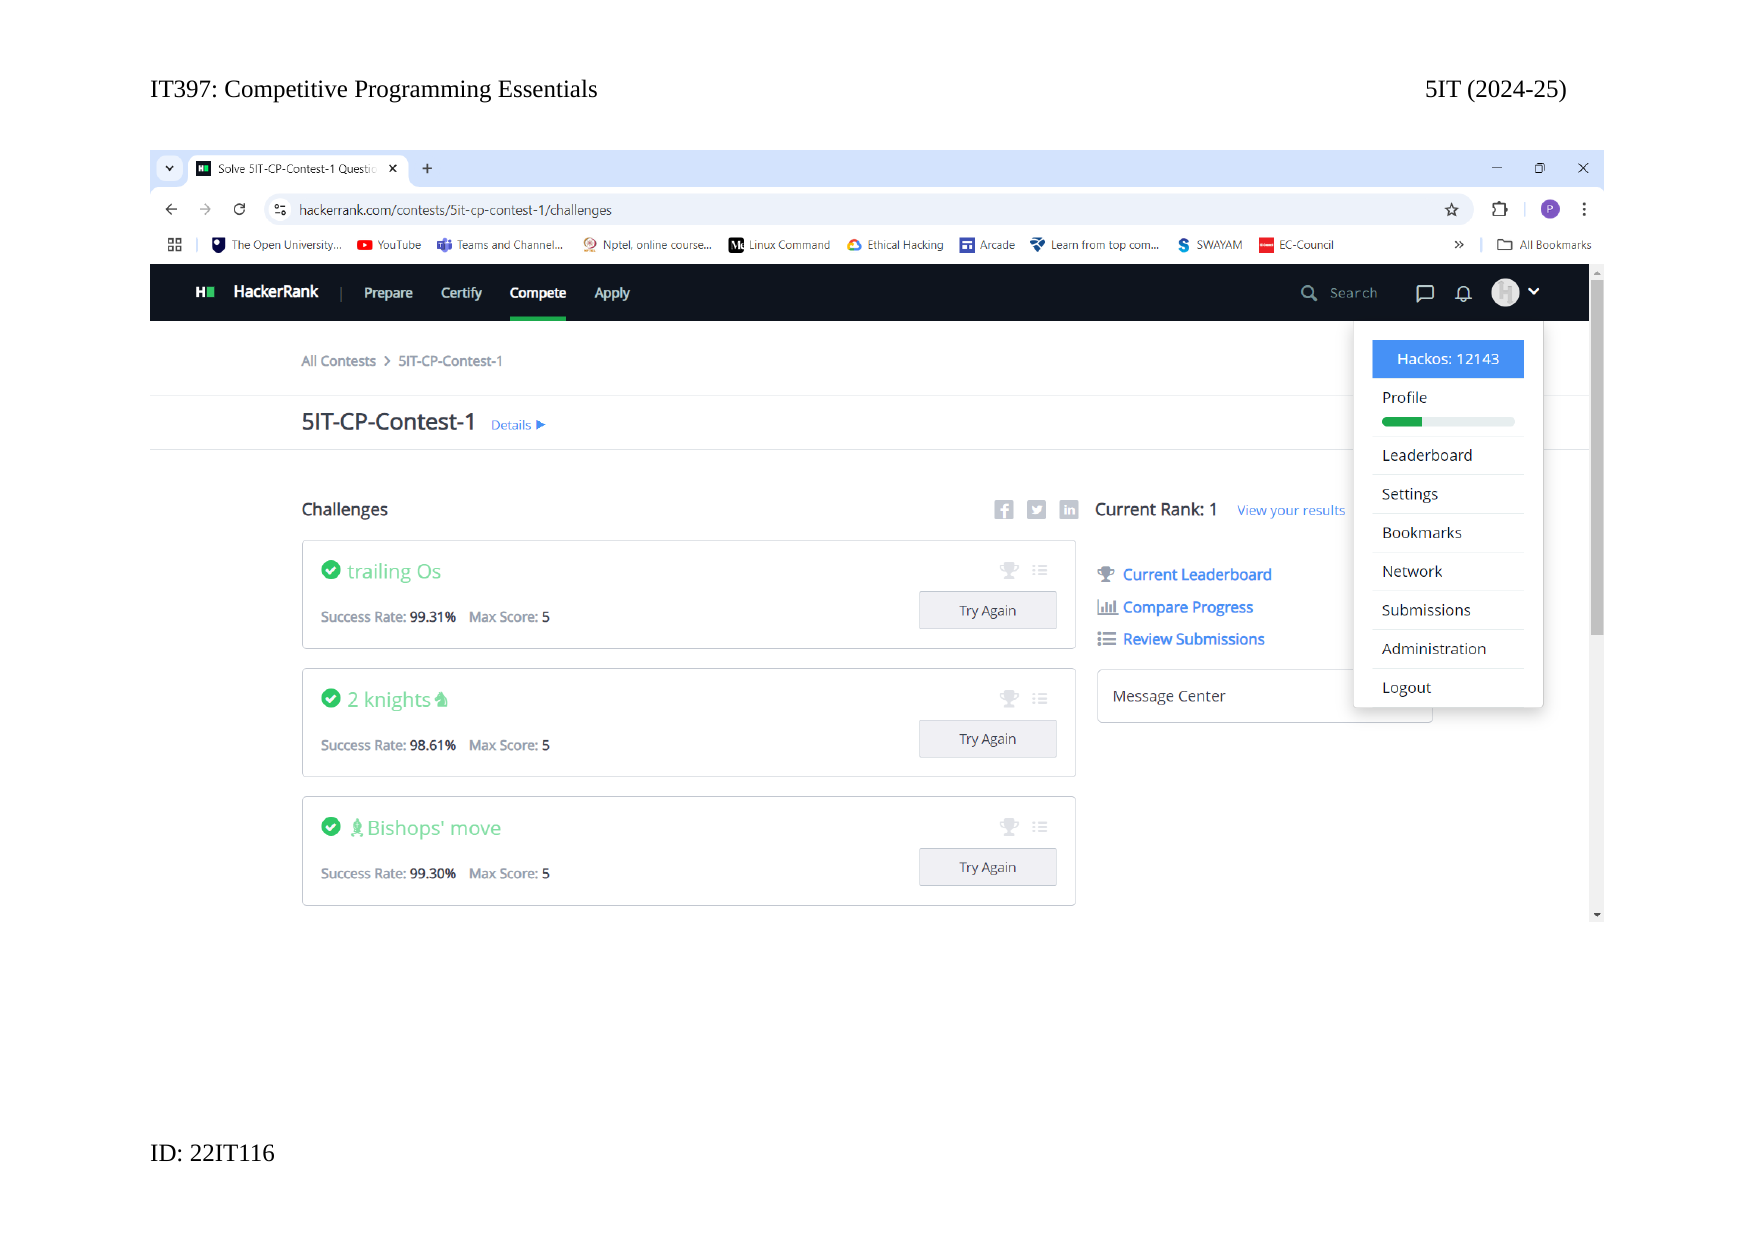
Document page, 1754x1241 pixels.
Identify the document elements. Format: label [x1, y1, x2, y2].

picture [150, 150, 1604, 922]
